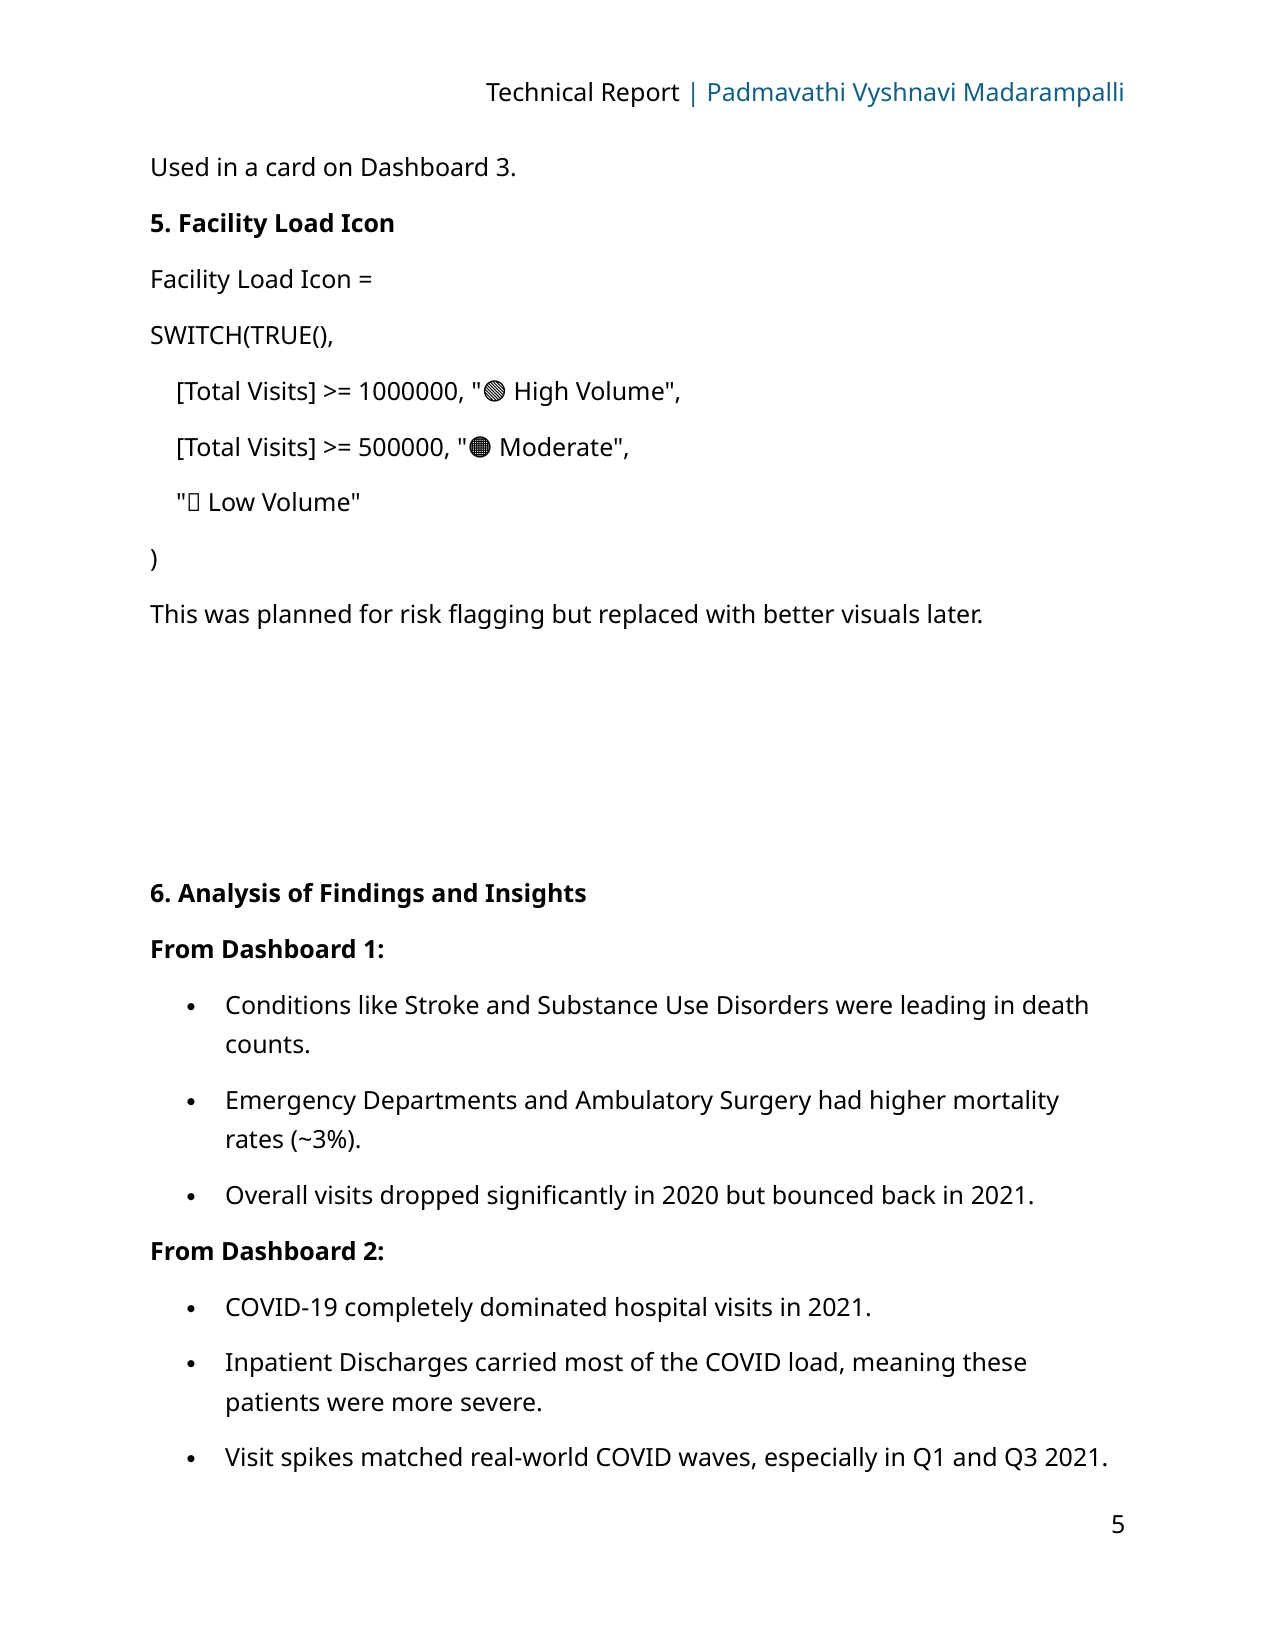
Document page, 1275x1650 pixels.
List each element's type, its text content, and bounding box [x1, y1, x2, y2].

text From Dashboard 2: [150, 1233, 1125, 1267]
text 6. Analysis of Findings and Insights [150, 876, 1125, 910]
text Facility Load Icon = [150, 262, 1125, 296]
text [Total Visits] >= 500000, "🟠 Moderate", [150, 429, 1125, 463]
text From Dashboard 1: [150, 932, 1125, 966]
text "🔴 Low Volume" [150, 485, 1125, 519]
list Inpatient Discharges carried most of the COVID load, meaning these patients were more severe. [187, 1345, 1125, 1418]
text 5. Facility Load Icon [150, 206, 1125, 240]
list Conditions like Stroke and Substance Use Disorders were leading in death counts. [187, 987, 1125, 1061]
list Visit spikes matched real-world COVID waves, especially in Q1 and Q3 2021. [187, 1440, 1125, 1474]
text [Total Visits] >= 1000000, "🟢 High Volume", [150, 373, 1125, 407]
list Emergency Departments and Ambulatory Surgery had higher mortality rates (~3%). [187, 1082, 1125, 1156]
list Overall visits dropped significantly in 2020 but bounced back in 2021. [187, 1177, 1125, 1212]
list COVID-19 completely dominated hospital visits in 2021. [187, 1289, 1125, 1323]
text This was planned for risk flagging but replaced with better visuals later. [150, 597, 1125, 631]
text SWITCH(TRUE(), [150, 317, 1125, 352]
text Used in a card on Dashboard 3. [150, 150, 1125, 184]
text ) [150, 541, 1125, 575]
